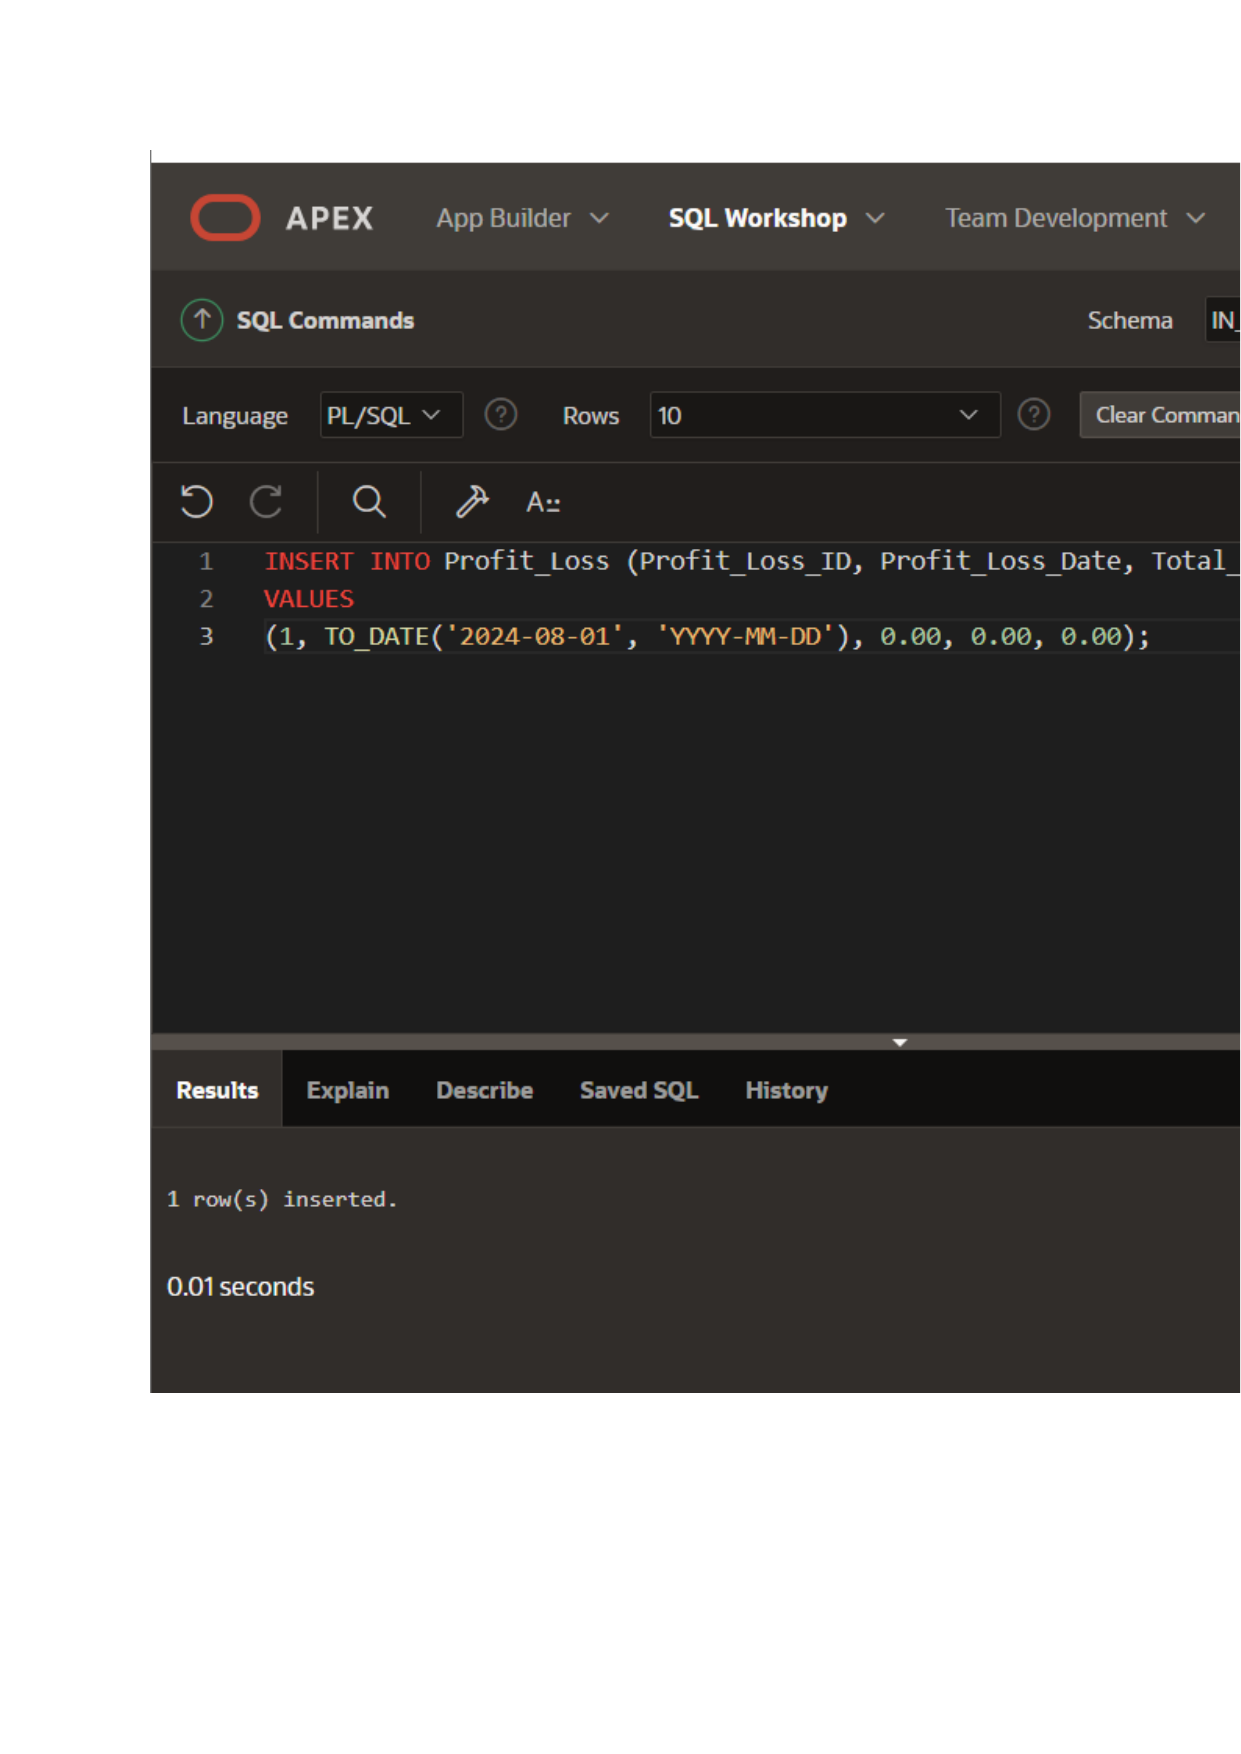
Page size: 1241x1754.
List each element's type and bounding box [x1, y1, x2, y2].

picture [150, 150, 1241, 1393]
